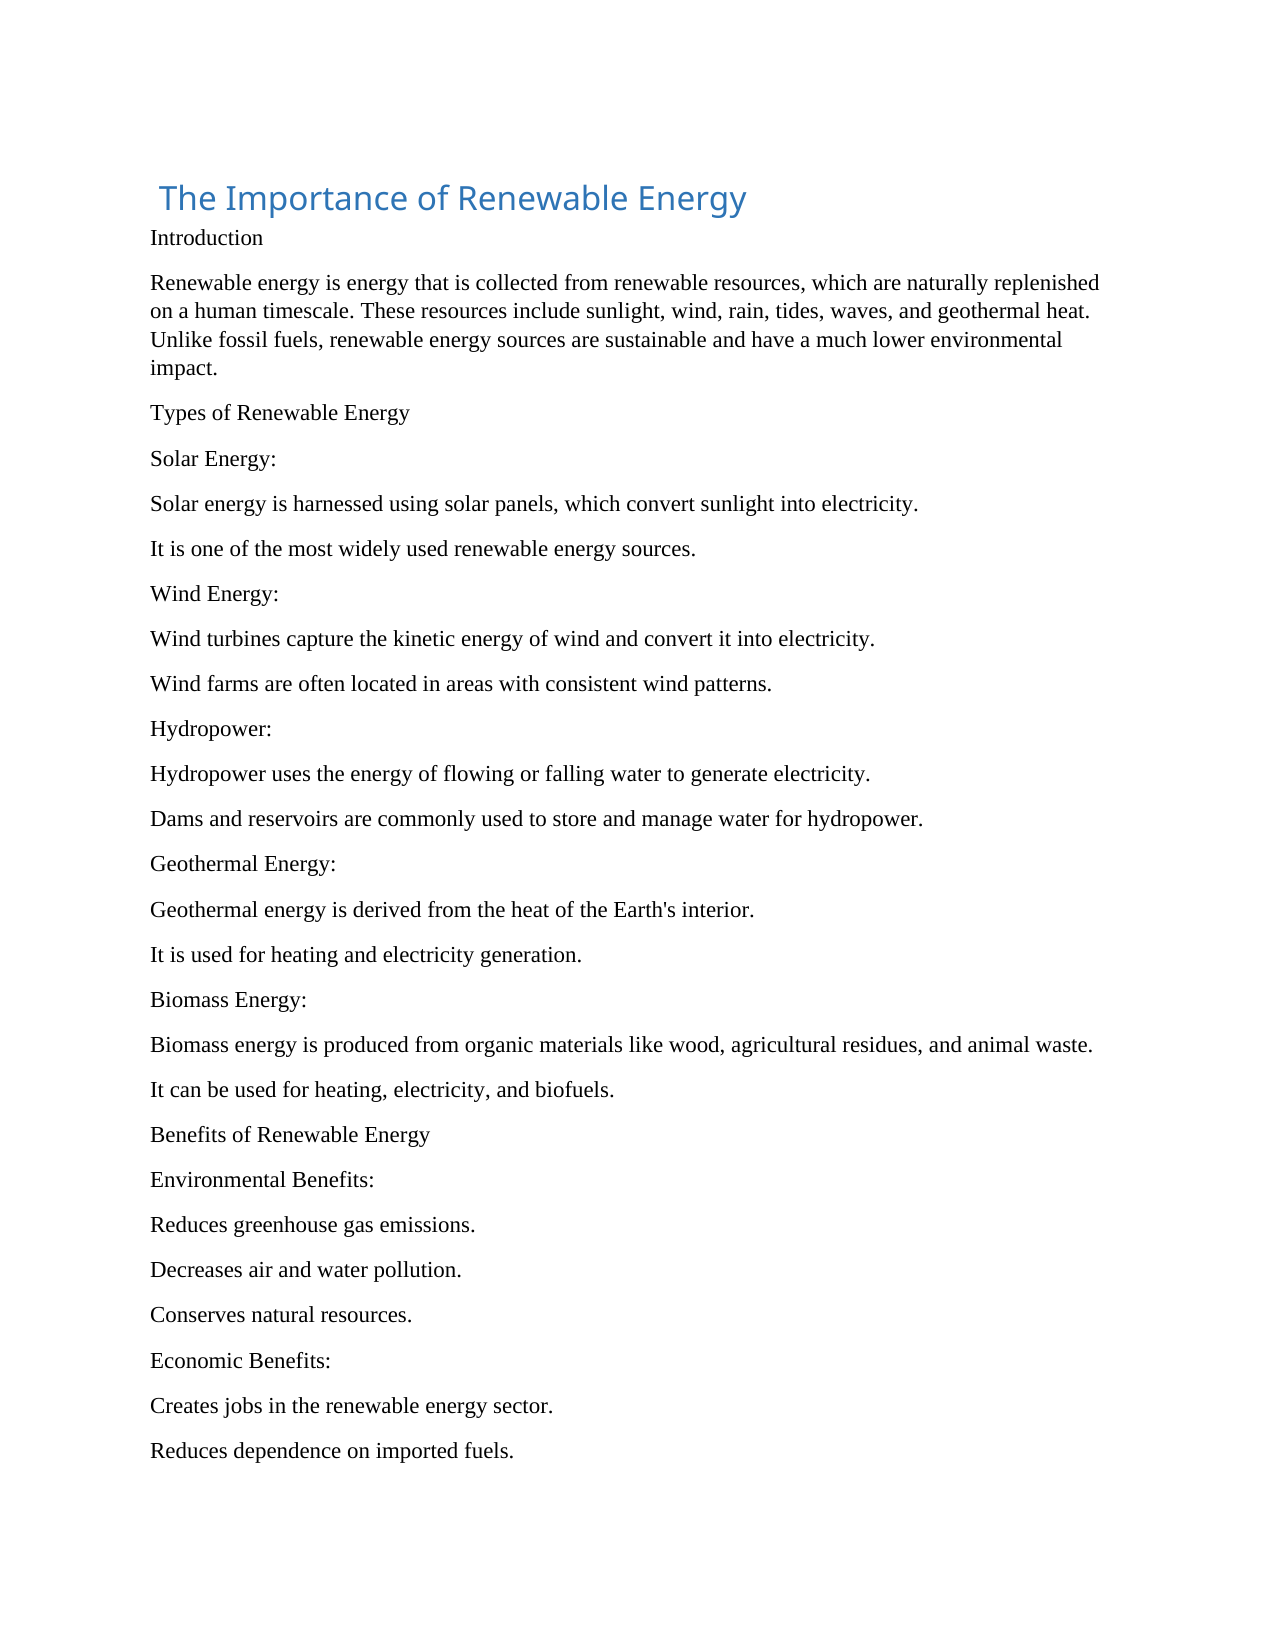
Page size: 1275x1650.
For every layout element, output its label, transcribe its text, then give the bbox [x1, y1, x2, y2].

text Decreases air and water pollution. [150, 1256, 1125, 1283]
text Wind turbines capture the kinetic energy of wind and convert it into electricity. [150, 625, 1125, 651]
text Environmental Benefits: [150, 1166, 1125, 1193]
text Geothermal energy is derived from the heat of the Earth's interior. [150, 896, 1125, 922]
text Renewable energy is energy that is collected from renewable resources, which are naturally replenished on a human timescale. These resources include sunlight, wind, rain, tides, waves, and geothermal heat. Unlike fossil fuels, renewable energy sources are sustainable and have a much lower environmental impact. [150, 269, 1125, 381]
text Reduces greenhouse gas emissions. [150, 1211, 1125, 1238]
text Benefits of Renewable Energy [150, 1121, 1125, 1147]
text Biomass energy is produced from organic materials like wood, agricultural residues, and animal waste. [150, 1031, 1125, 1057]
text Geothermal Energy: [150, 851, 1125, 877]
text Hydropower: [150, 715, 1125, 742]
text Dams and reservoirs are commonly used to store and manage water for hydropower. [150, 805, 1125, 832]
text Wind farms are often located in areas with consistent wind patterns. [150, 670, 1125, 696]
text Conserves natural resources. [150, 1302, 1125, 1328]
text Biomass Energy: [150, 986, 1125, 1012]
text Introduction [150, 224, 1125, 250]
subtitle The Importance of Renewable Energy [150, 175, 1125, 220]
text Reduces dependence on imported fuels. [150, 1437, 1125, 1463]
text Types of Renewable Energy [150, 399, 1125, 426]
text It is used for heating and electricity generation. [150, 941, 1125, 967]
text Solar energy is harnessed using solar panels, which convert sunlight into electricity. [150, 490, 1125, 516]
text Solar Energy: [150, 444, 1125, 471]
text Wind Energy: [150, 580, 1125, 606]
text It can be used for heating, electricity, and biofuels. [150, 1076, 1125, 1102]
text Economic Benefits: [150, 1347, 1125, 1373]
text Creates jobs in the renewable energy sector. [150, 1392, 1125, 1418]
text Hydropower uses the energy of flowing or falling water to generate electricity. [150, 760, 1125, 787]
text It is one of the most widely used renewable energy sources. [150, 535, 1125, 561]
